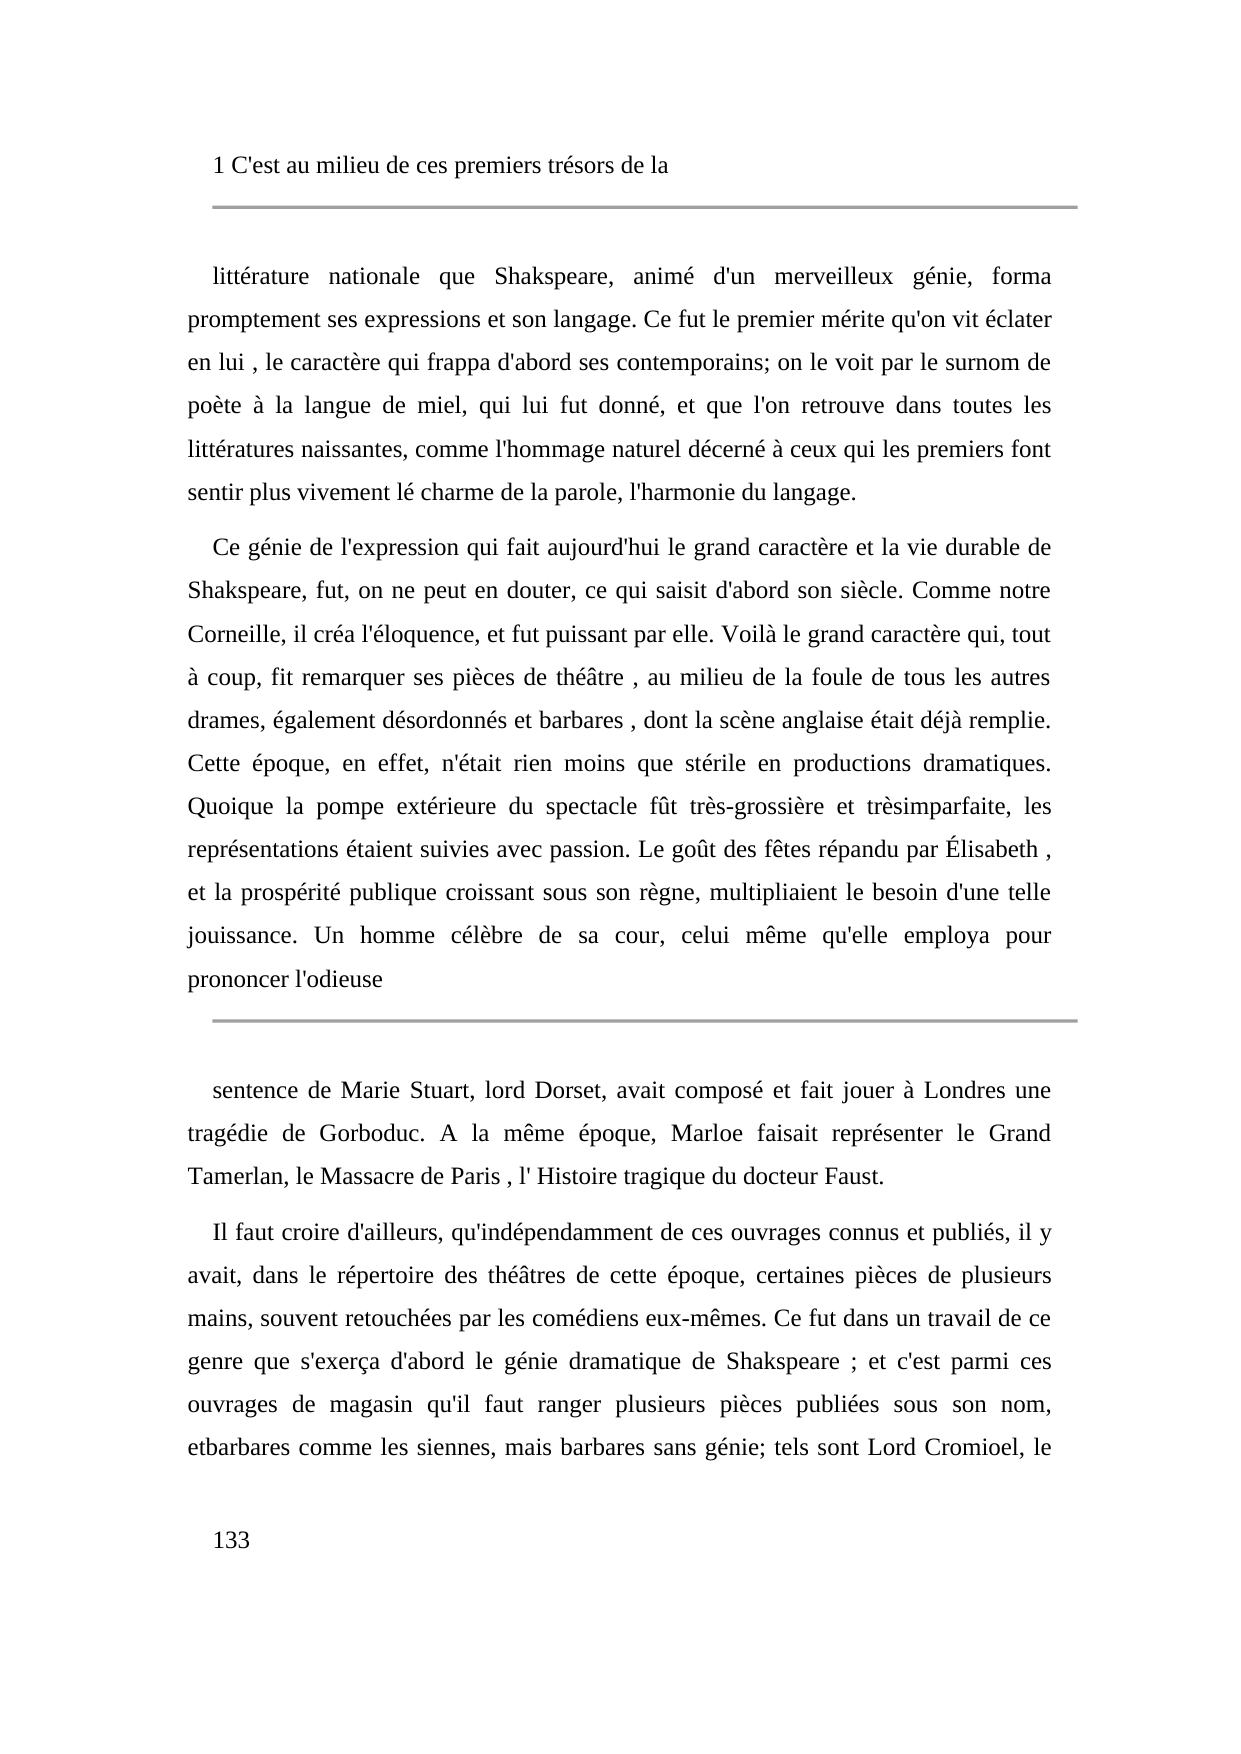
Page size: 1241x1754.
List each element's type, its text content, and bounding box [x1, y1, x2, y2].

text sentence de Marie Stuart, lord Dorset, avait composé et fait jouer à Londres une tragédie de Gorboduc. A la même époque, Marloe faisait représenter le Grand Tamerlan, le Massacre de Paris , l' Histoire tragique du docteur Faust. [187, 1075, 1053, 1190]
text Ce génie de l'expression qui fait aujourd'hui le grand caractère et la vie durable de Shakspeare, fut, on ne peut en douter, ce qui saisit d'abord son siècle. Comme notre Corneille, il créa l'éloquence, et fut puissant par elle. Voilà le grand caractère qui, tout à coup, fit remarquer ses pièces de théâtre , au milieu de la foule de tous les autres drames, également désordonnés et barbares , dont la scène anglaise était déjà remplie. Cette époque, en effet, n'était rien moins que stérile en productions dramatiques. Quoique la pompe extérieure du spectacle fût très-grossière et trèsimparfaite, les représentations étaient suivies avec passion. Le goût des fêtes répandu par Élisabeth , et la prospérité publique croissant sous son règne, multipliaient le besoin d'une telle jouissance. Un homme célèbre de sa cour, celui même qu'elle employa pour prononcer l'odieuse [187, 532, 1053, 992]
text littérature nationale que Shakspeare, animé d'un merveilleux génie, forma promptement ses expressions et son langage. Ce fut le premier mérite qu'on vit éclater en lui , le caractère qui frappa d'abord ses contemporains; on le voit par le surnom de poète à la langue de miel, qui lui fut donné, et que l'on retrouve dans toutes les littératures naissantes, comme l'hommage naturel décerné à ceux qui les premiers font sentir plus vivement lé charme de la parole, l'harmonie du langage. [187, 261, 1053, 506]
text 1 C'est au milieu de ces premiers trésors de la [187, 150, 1053, 179]
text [187, 1217, 1053, 1461]
